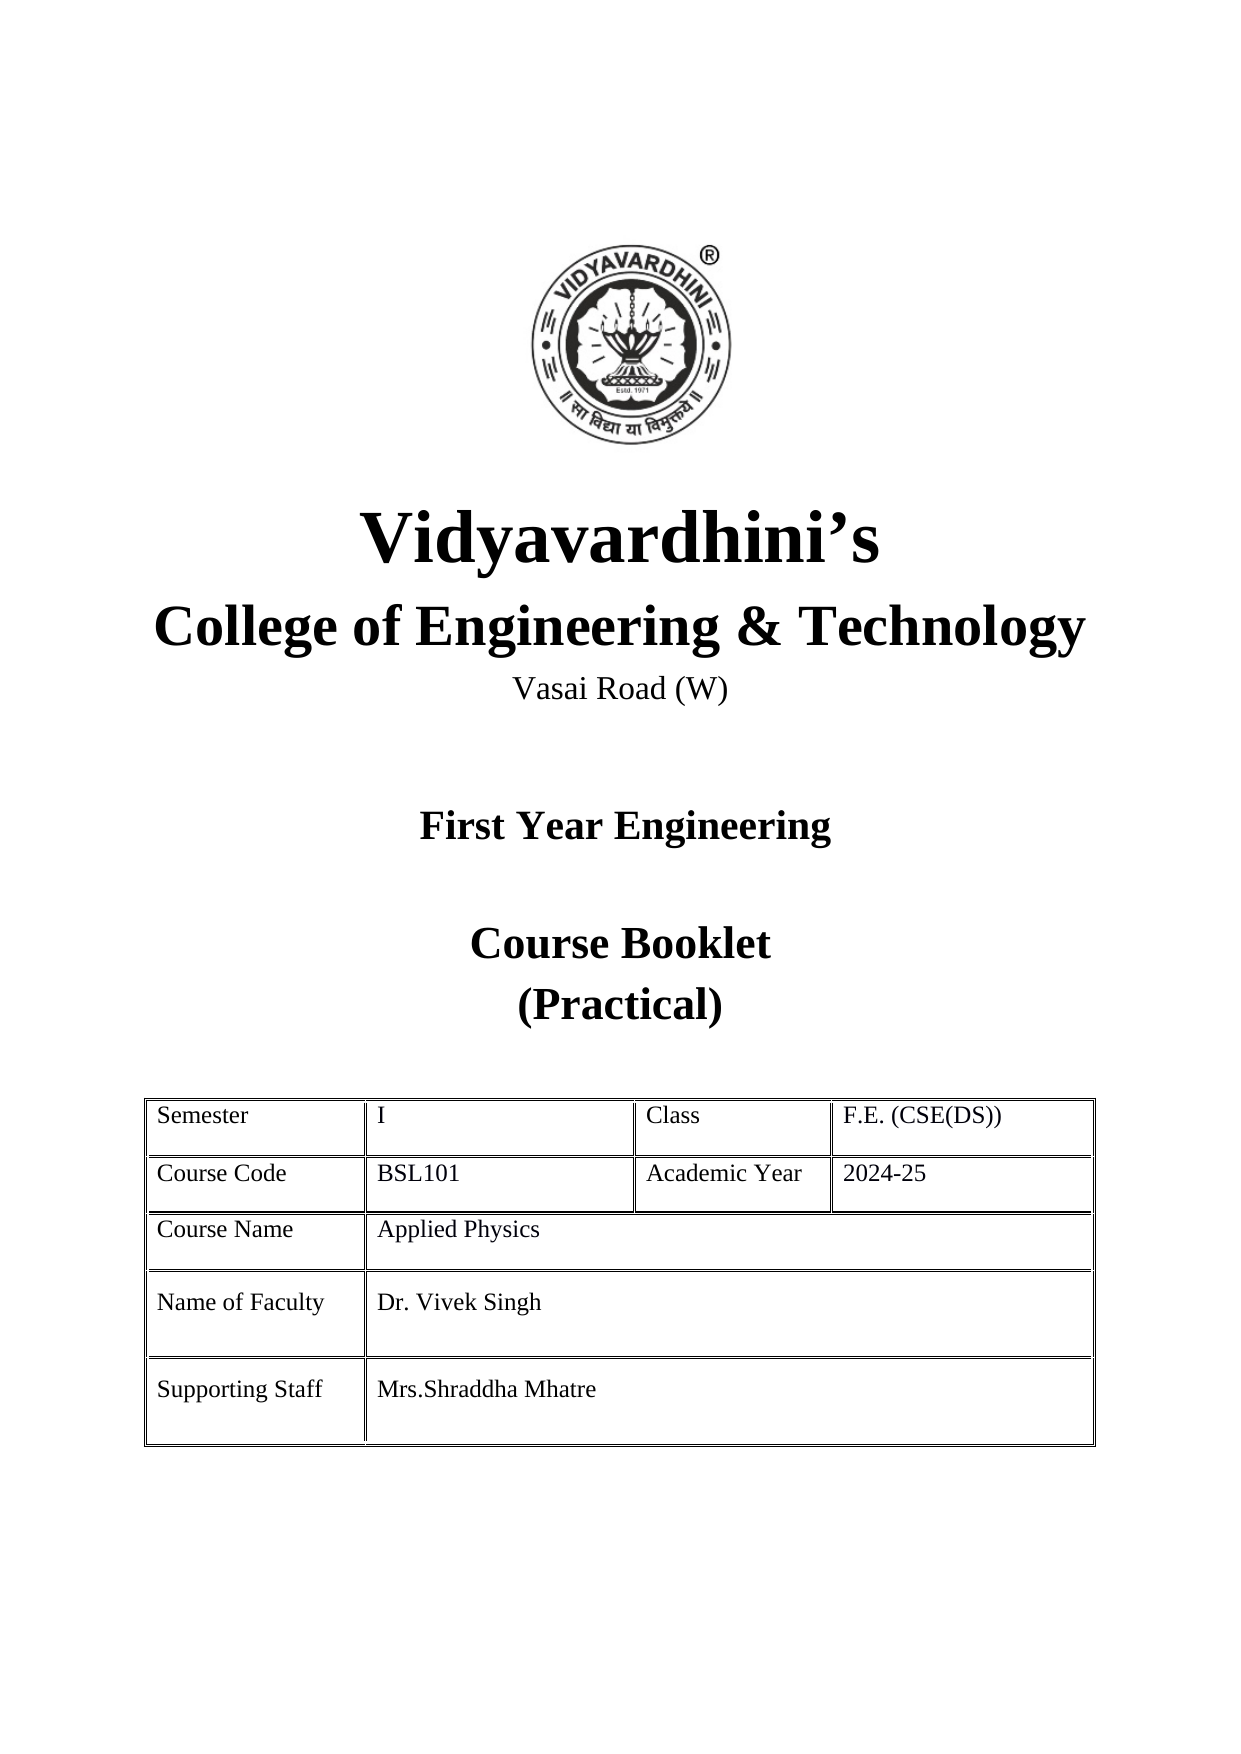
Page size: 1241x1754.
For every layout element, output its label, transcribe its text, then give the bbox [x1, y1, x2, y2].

table_cell Academic Year [636, 1158, 830, 1211]
table_cell BSL101 [367, 1158, 633, 1211]
table_header I [366, 1101, 634, 1154]
table_cell Course Code [147, 1155, 364, 1211]
table_cell Dr. Vivek Singh [367, 1269, 1093, 1356]
table_header Semester [147, 1099, 366, 1154]
table_header Class [635, 1099, 832, 1154]
table_cell Course Name [147, 1211, 364, 1268]
table_cell Name of Faculty [147, 1269, 364, 1356]
table_cell Applied Physics [367, 1211, 1093, 1268]
table_cell 2024-25 [833, 1155, 1093, 1211]
text (Practical) [150, 976, 1090, 1029]
table_cell Supporting Staff [145, 1356, 366, 1443]
text First Year Engineering [150, 800, 1090, 848]
text College of Engineering & Technology [150, 591, 1090, 658]
text Vidyavardhini’s [150, 492, 1090, 578]
table_cell Mrs.Shraddha Mhatre [366, 1356, 1095, 1443]
picture [515, 228, 740, 453]
text Course Booklet [150, 916, 1090, 969]
text Vasai Road (W) [150, 668, 1090, 706]
table_header F.E. (CSE(DS)) [832, 1101, 1093, 1154]
